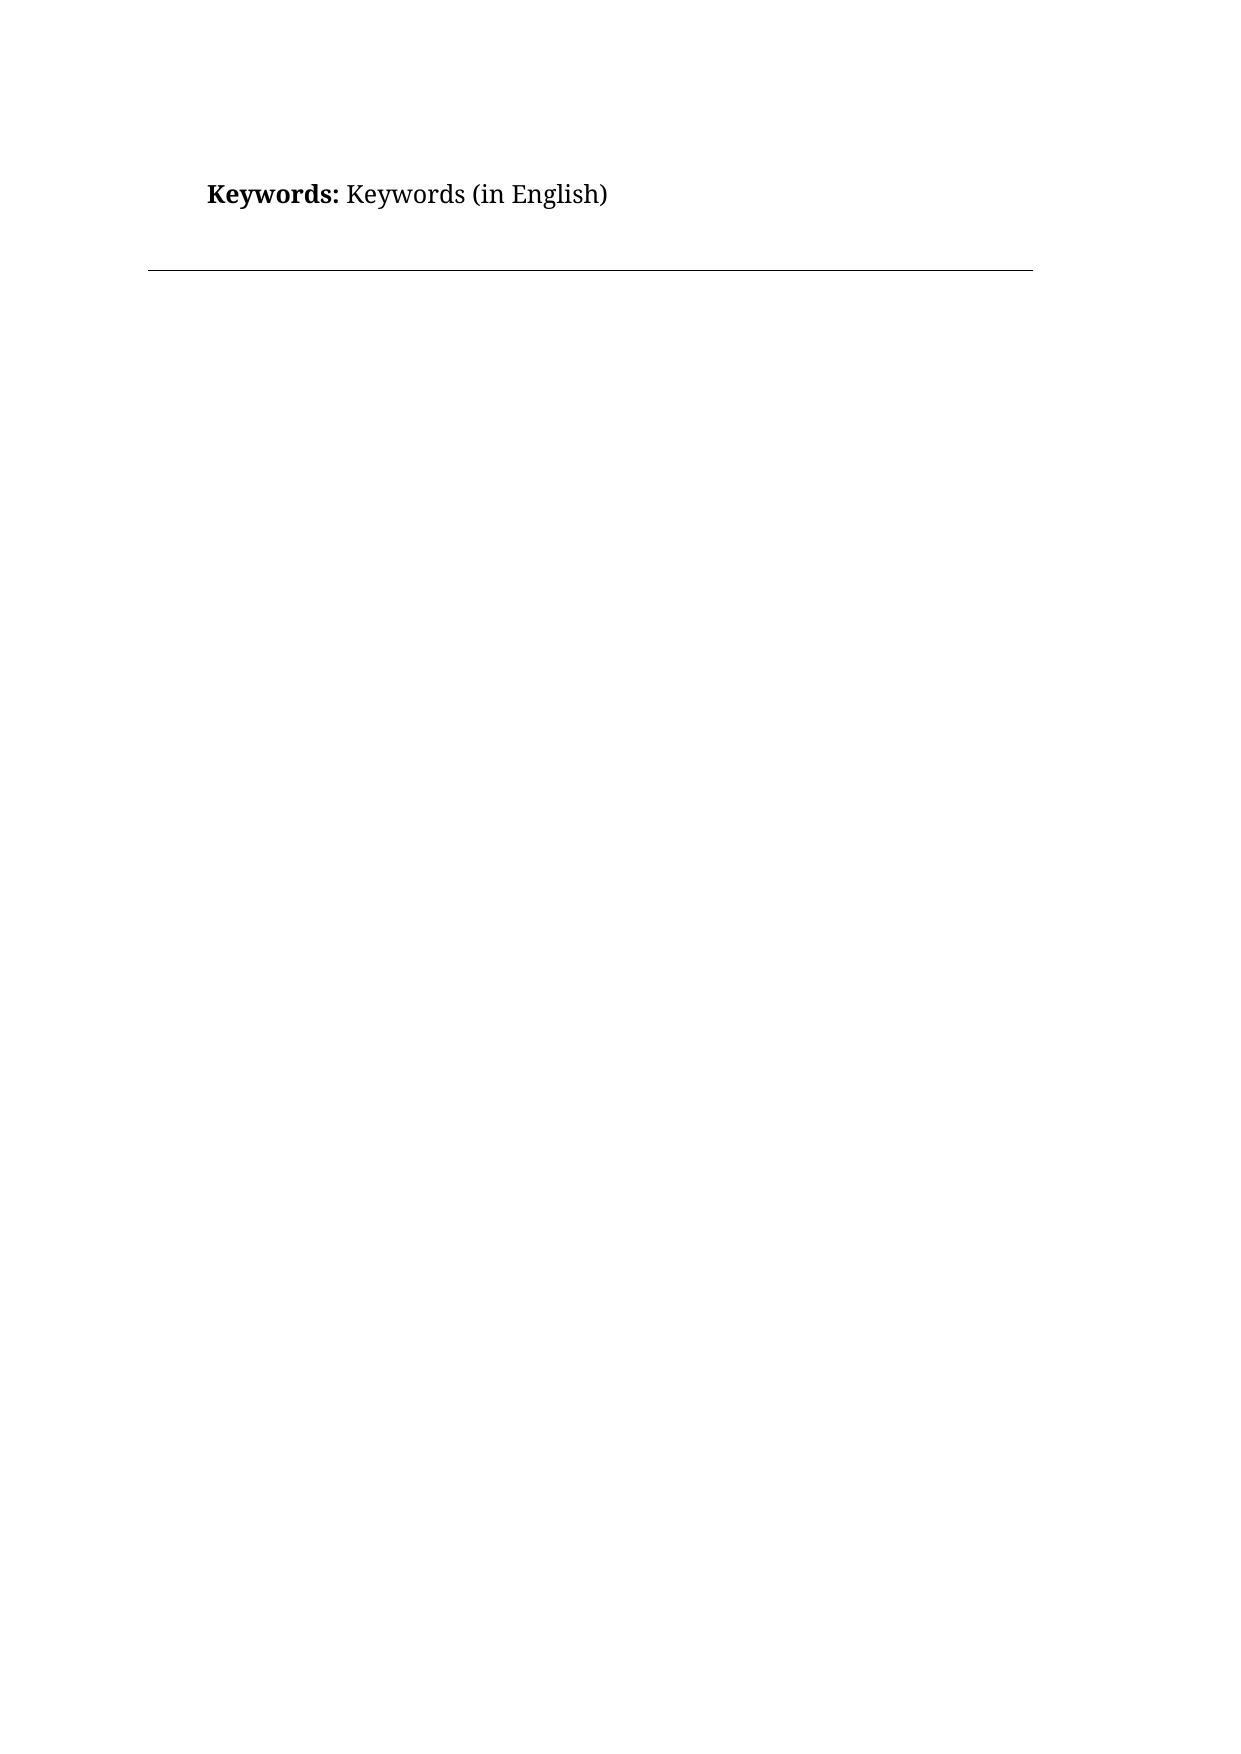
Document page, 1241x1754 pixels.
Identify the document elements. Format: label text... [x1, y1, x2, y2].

text Keywords: Keywords (in English) [148, 177, 1033, 211]
